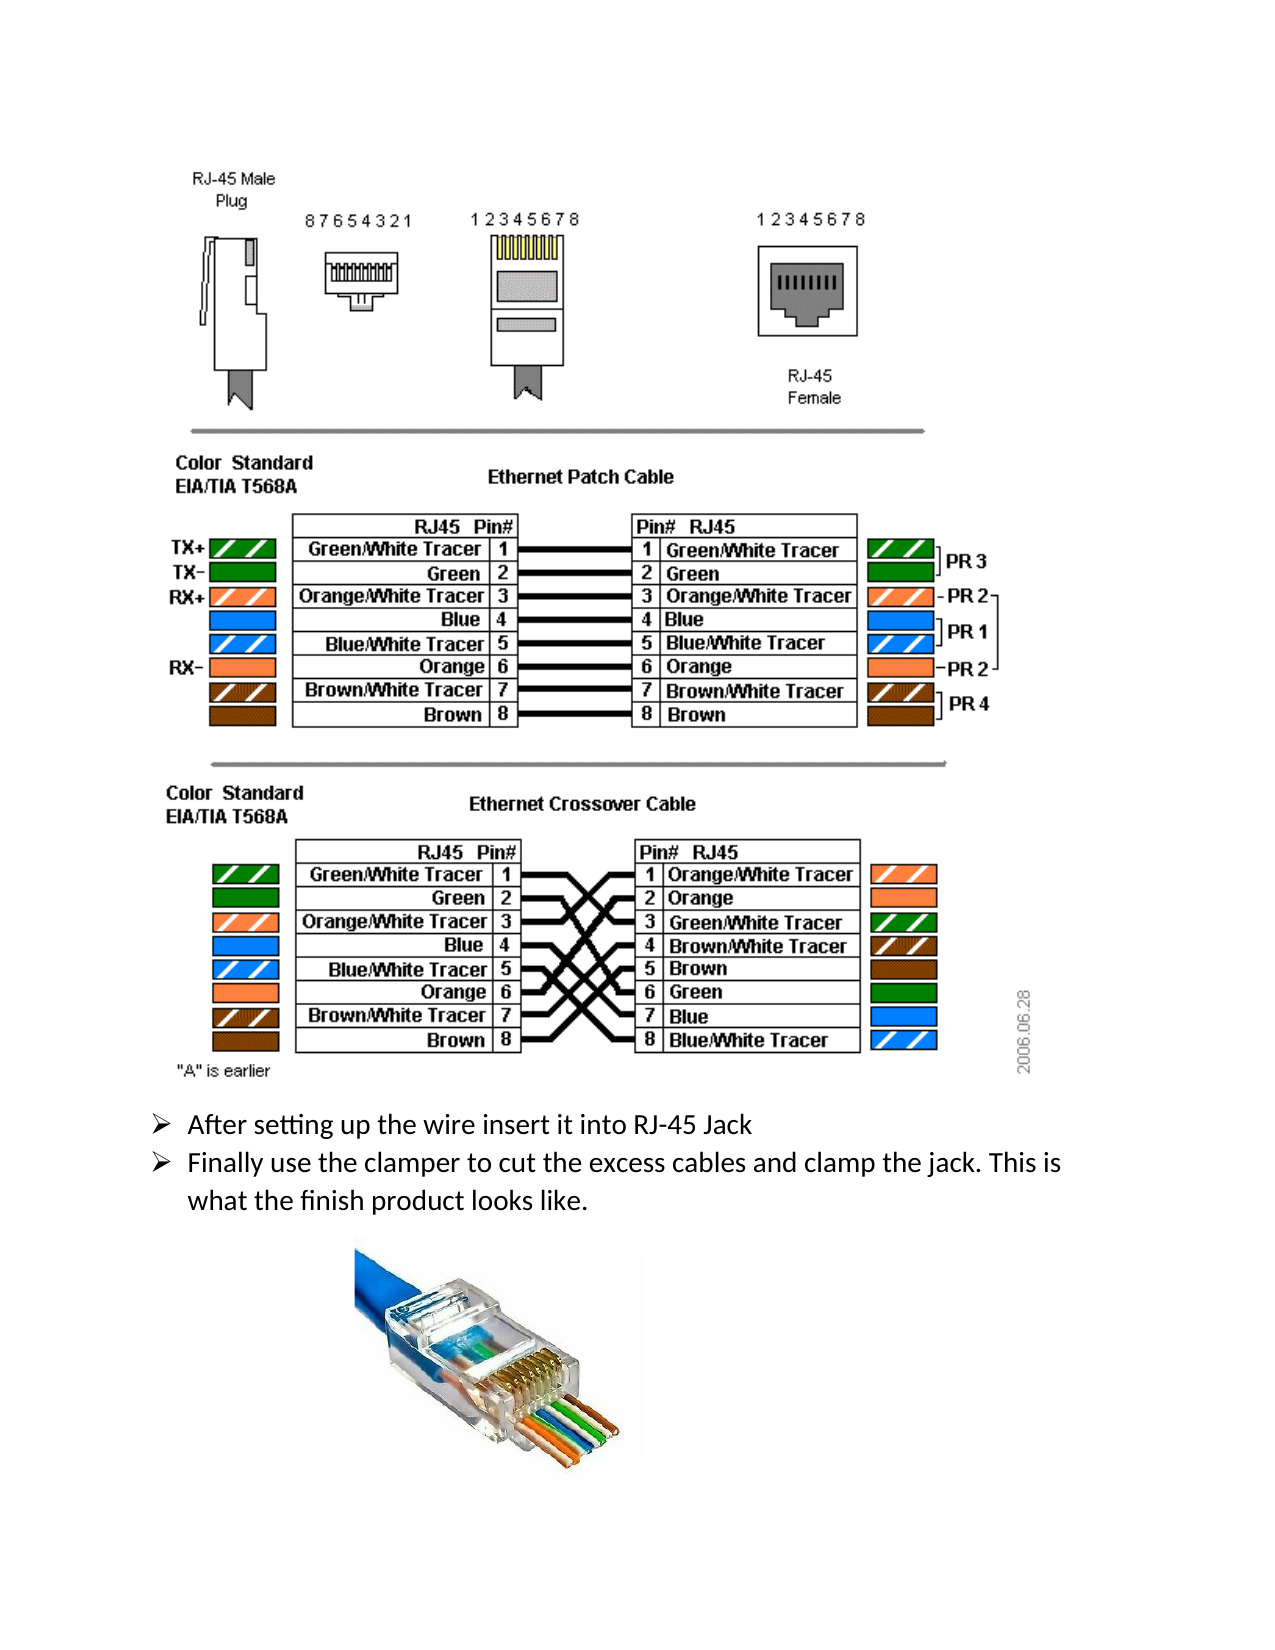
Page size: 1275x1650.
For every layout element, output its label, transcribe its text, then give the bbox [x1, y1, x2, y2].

picture [354, 1236, 644, 1488]
list After setting up the wire insert it into RJ-45 Jack [150, 1106, 1125, 1142]
picture [150, 150, 1041, 1088]
list Finally use the clamper to cut the excess cables and clamp the jack. This is what the finish product looks like. [150, 1144, 1125, 1217]
